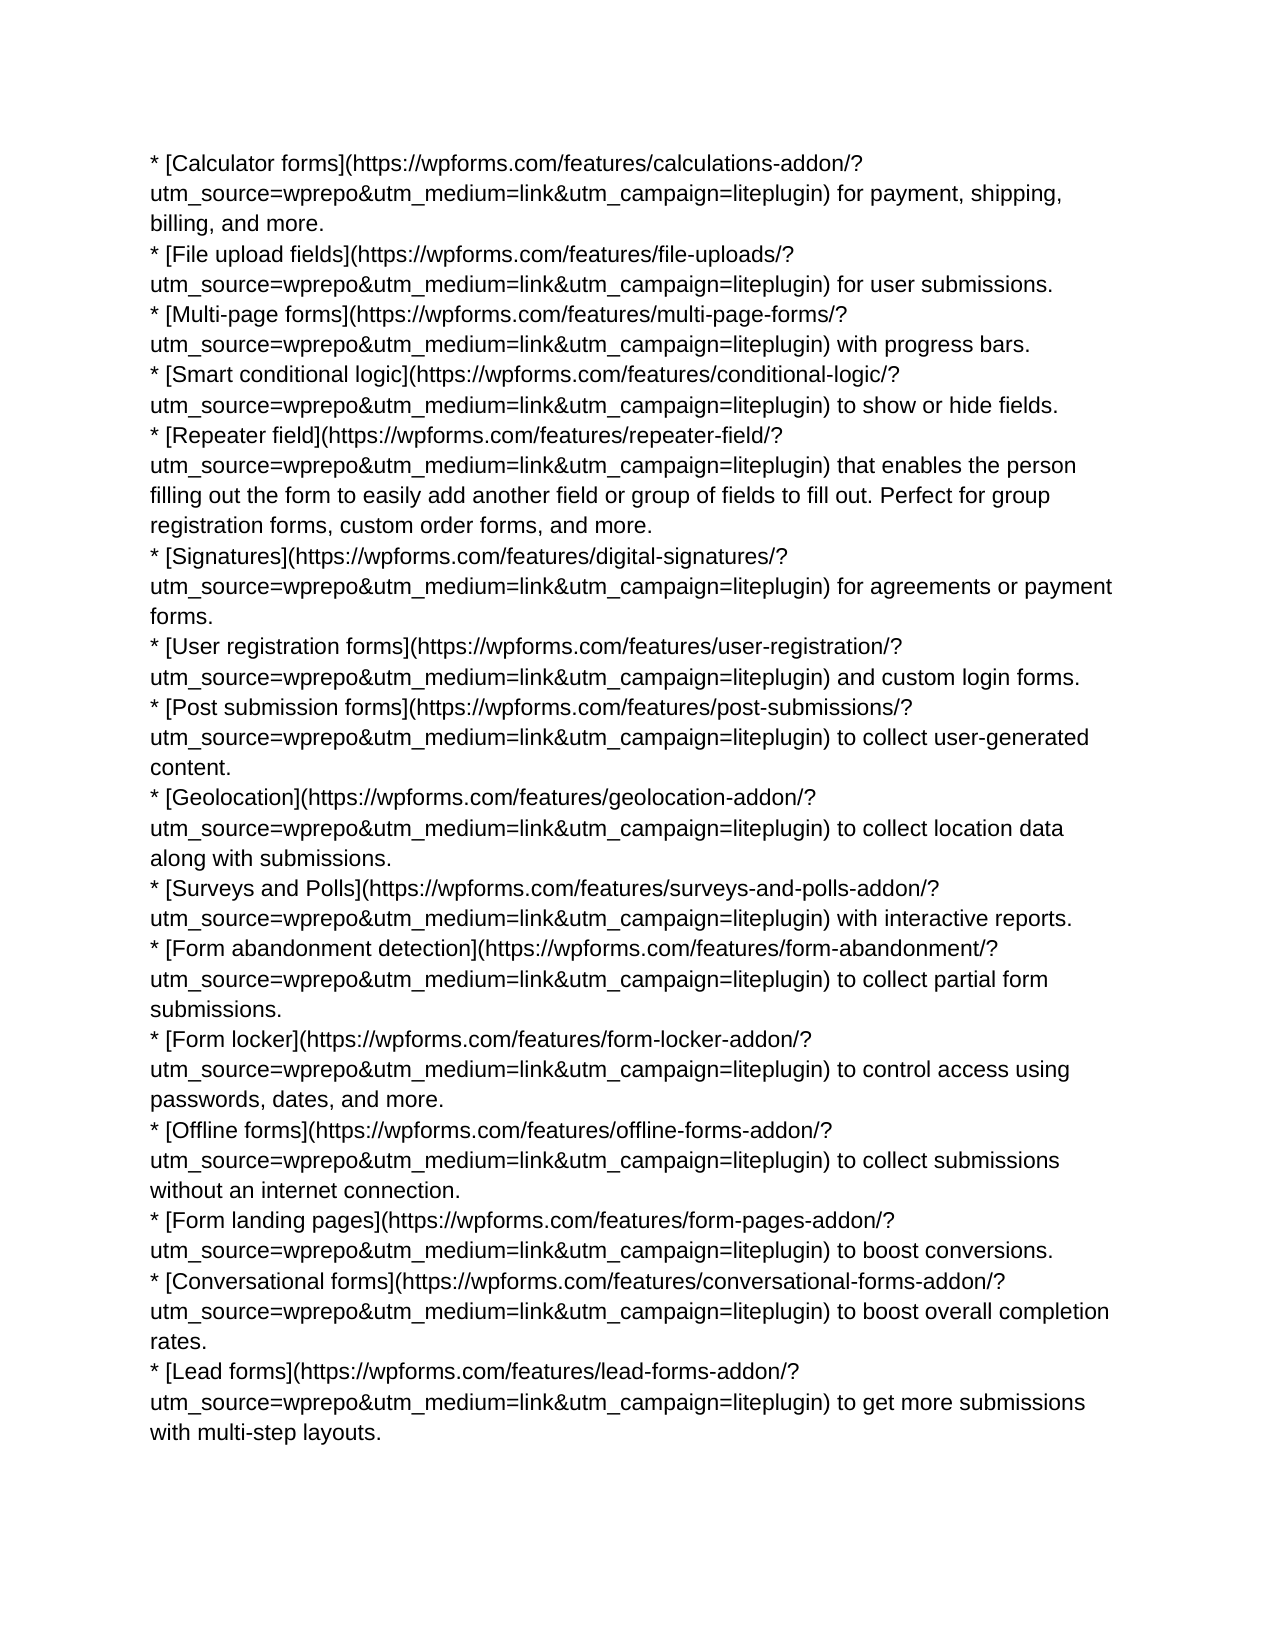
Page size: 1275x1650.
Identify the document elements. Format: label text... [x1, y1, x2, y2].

text * [Post submission forms](https://wpforms.com/features/post-submissions/?utm_source=wprepo&utm_medium=link&utm_campaign=liteplugin) to collect user-generated content. [150, 694, 1125, 781]
text * [Lead forms](https://wpforms.com/features/lead-forms-addon/?utm_source=wprepo&utm_medium=link&utm_campaign=liteplugin) to get more submissions with multi-step layouts. [150, 1358, 1125, 1445]
text * [Signatures](https://wpforms.com/features/digital-signatures/?utm_source=wprepo&utm_medium=link&utm_campaign=liteplugin) for agreements or payment forms. [150, 543, 1125, 629]
text * [Repeater field](https://wpforms.com/features/repeater-field/?utm_source=wprepo&utm_medium=link&utm_campaign=liteplugin) that enables the person filling out the form to easily add another field or group of fields to fill out. Perfect for group registration forms, custom order forms, and more. [150, 422, 1125, 539]
text * [Form abandonment detection](https://wpforms.com/features/form-abandonment/?utm_source=wprepo&utm_medium=link&utm_campaign=liteplugin) to collect partial form submissions. [150, 935, 1125, 1022]
text * [User registration forms](https://wpforms.com/features/user-registration/?utm_source=wprepo&utm_medium=link&utm_campaign=liteplugin) and custom login forms. [150, 633, 1125, 690]
text * [Form landing pages](https://wpforms.com/features/form-pages-addon/?utm_source=wprepo&utm_medium=link&utm_campaign=liteplugin) to boost conversions. [150, 1207, 1125, 1264]
text * [Form locker](https://wpforms.com/features/form-locker-addon/?utm_source=wprepo&utm_medium=link&utm_campaign=liteplugin) to control access using passwords, dates, and more. [150, 1026, 1125, 1113]
text * [Geolocation](https://wpforms.com/features/geolocation-addon/?utm_source=wprepo&utm_medium=link&utm_campaign=liteplugin) to collect location data along with submissions. [150, 784, 1125, 871]
text * [Surveys and Polls](https://wpforms.com/features/surveys-and-polls-addon/?utm_source=wprepo&utm_medium=link&utm_campaign=liteplugin) with interactive reports. [150, 875, 1125, 932]
text * [Conversational forms](https://wpforms.com/features/conversational-forms-addon/?utm_source=wprepo&utm_medium=link&utm_campaign=liteplugin) to boost overall completion rates. [150, 1268, 1125, 1354]
text * [File upload fields](https://wpforms.com/features/file-uploads/?utm_source=wprepo&utm_medium=link&utm_campaign=liteplugin) for user submissions. [150, 241, 1125, 297]
text * [Multi-page forms](https://wpforms.com/features/multi-page-forms/?utm_source=wprepo&utm_medium=link&utm_campaign=liteplugin) with progress bars. [150, 301, 1125, 358]
text * [Smart conditional logic](https://wpforms.com/features/conditional-logic/?utm_source=wprepo&utm_medium=link&utm_campaign=liteplugin) to show or hide fields. [150, 361, 1125, 418]
text * [Calculator forms](https://wpforms.com/features/calculations-addon/?utm_source=wprepo&utm_medium=link&utm_campaign=liteplugin) for payment, shipping, billing, and more. [150, 150, 1125, 237]
text * [Offline forms](https://wpforms.com/features/offline-forms-addon/?utm_source=wprepo&utm_medium=link&utm_campaign=liteplugin) to collect submissions without an internet connection. [150, 1117, 1125, 1203]
